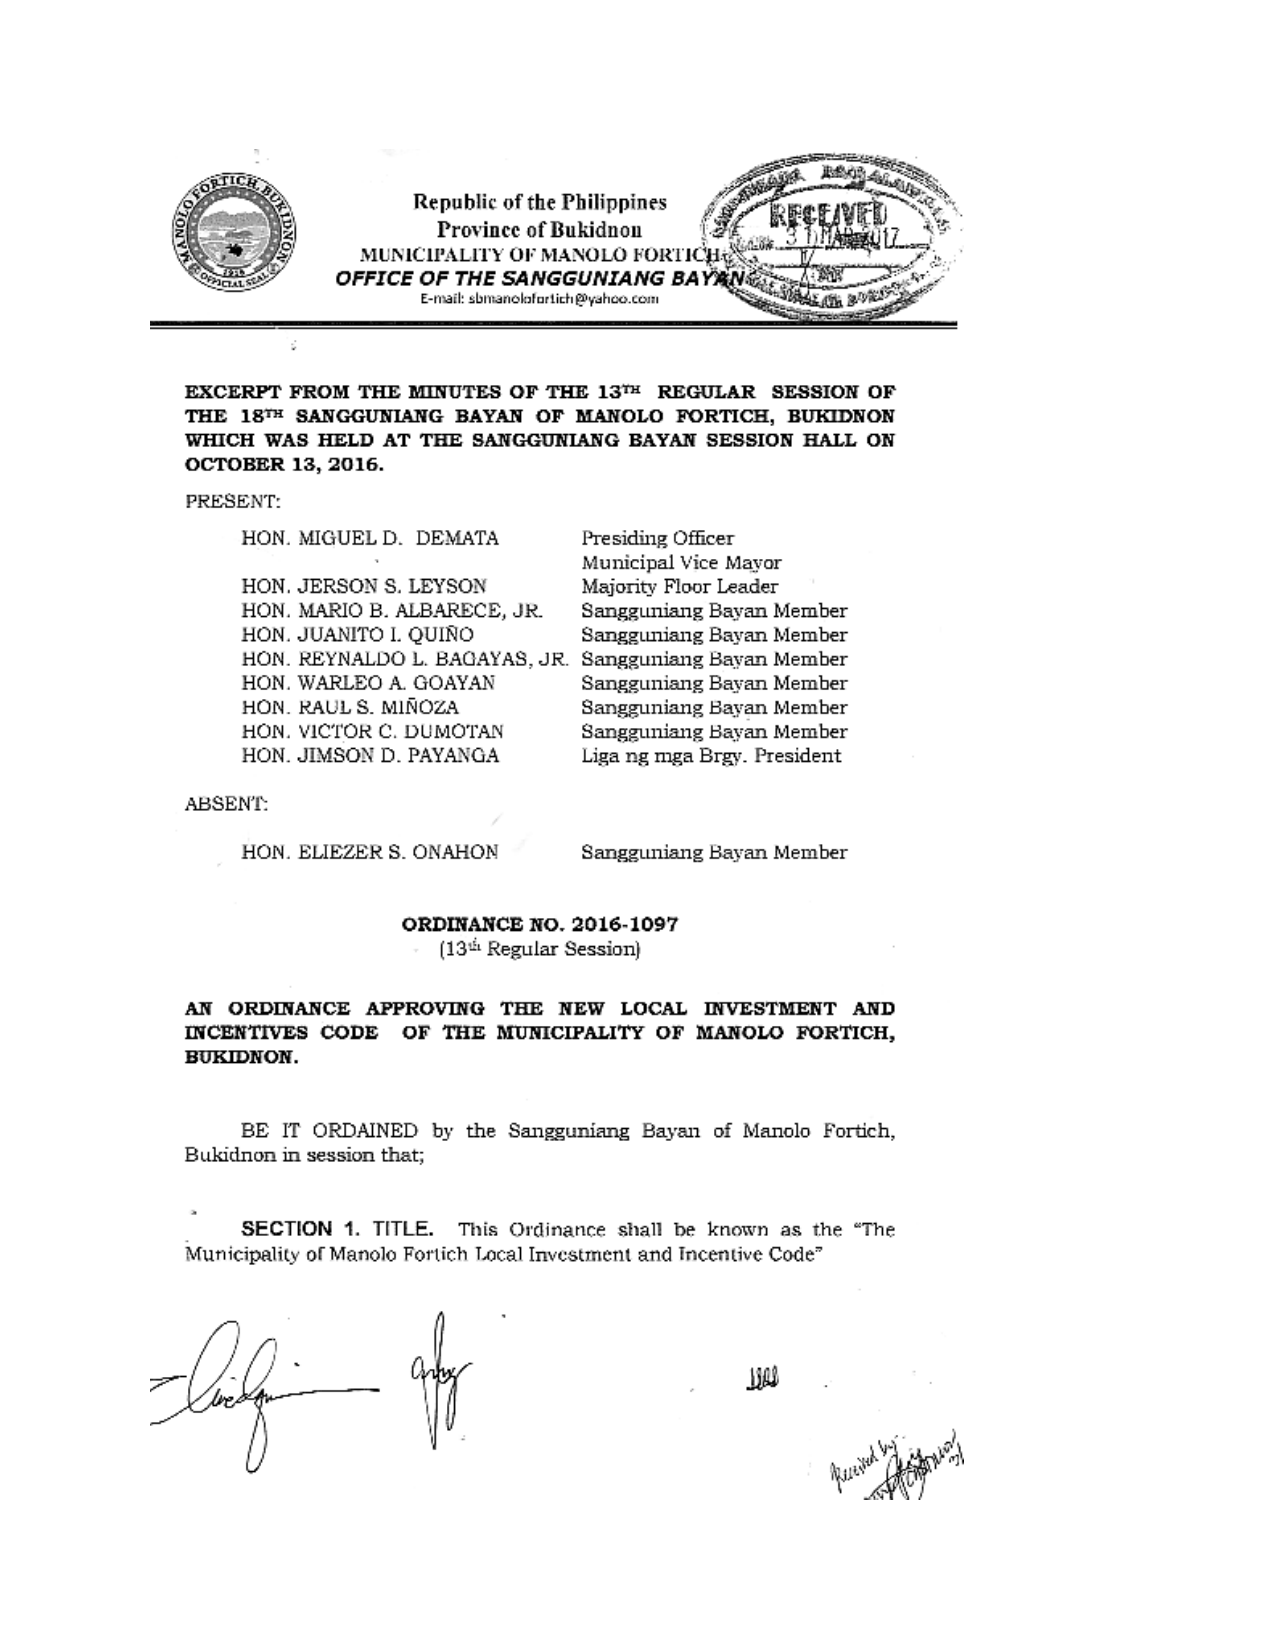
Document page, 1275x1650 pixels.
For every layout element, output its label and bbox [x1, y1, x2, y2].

picture [150, 149, 964, 1500]
